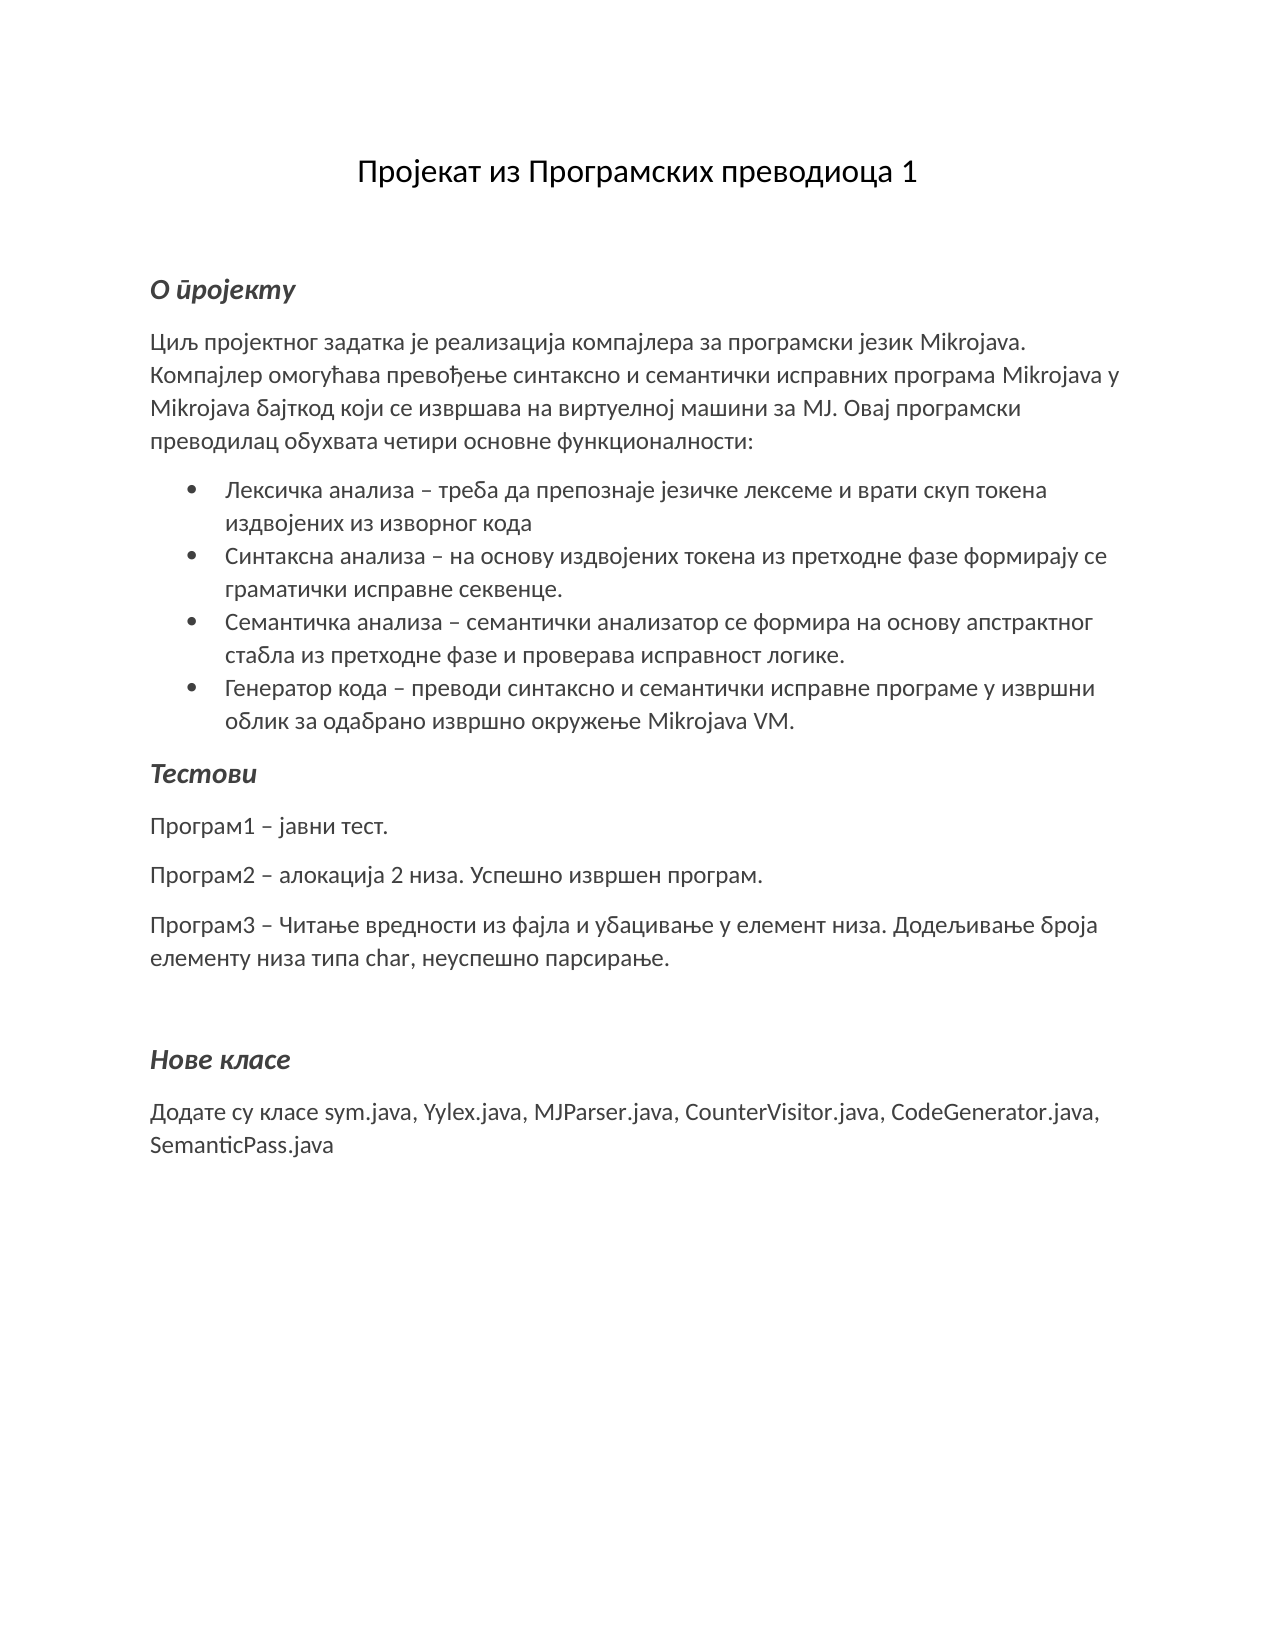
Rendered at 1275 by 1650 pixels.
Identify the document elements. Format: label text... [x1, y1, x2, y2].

list Генератор кода – преводи синтаксно и семантички исправне програме у извршни облик за одабрано извршно окружење Mikrojava VM. [187, 672, 1125, 736]
text Циљ пројектног задатка је реализација компајлера за програмски језик Mikrojava. Компајлер омогућава превођење синтаксно и семантички исправних програма Mikrojava у Mikrojava бајткод који се извршава на виртуелној машини за MJ. Овај програмски преводилац обухвата четири основне функционалности: [150, 326, 1125, 456]
list Семантичка анализа – семантички анализатор се формира на основу апстрактног стабла из претходне фазе и проверава исправност логике. [187, 606, 1125, 670]
list Синтаксна анализа – на основу издвојених токена из претходне фазе формирају се граматички исправне секвенце. [187, 541, 1125, 604]
text Тестови [150, 755, 1125, 790]
list Лексичка анализа – треба да препознаје језичке лексеме и врати скуп токена издвојених из изворног кода [187, 475, 1125, 538]
text Програм1 – јавни тест. [150, 810, 1125, 840]
text Додате су класе sym.java, Yylex.java, MJParser.java, CounterVisitor.java, CodeGenerator.java, SemanticPass.java [150, 1096, 1125, 1159]
text Програм3 – Читање вредности из фајла и убацивање у елемент низа. Додељивање броја елементу низа типа char, неуспешно парсирање. [150, 909, 1125, 972]
text Пројекат из Програмских преводиоца 1 [150, 150, 1125, 191]
text О пројекту [150, 271, 1125, 307]
text Нове класе [150, 1041, 1125, 1077]
text Програм2 – алокација 2 низа. Успешно извршен програм. [150, 859, 1125, 890]
